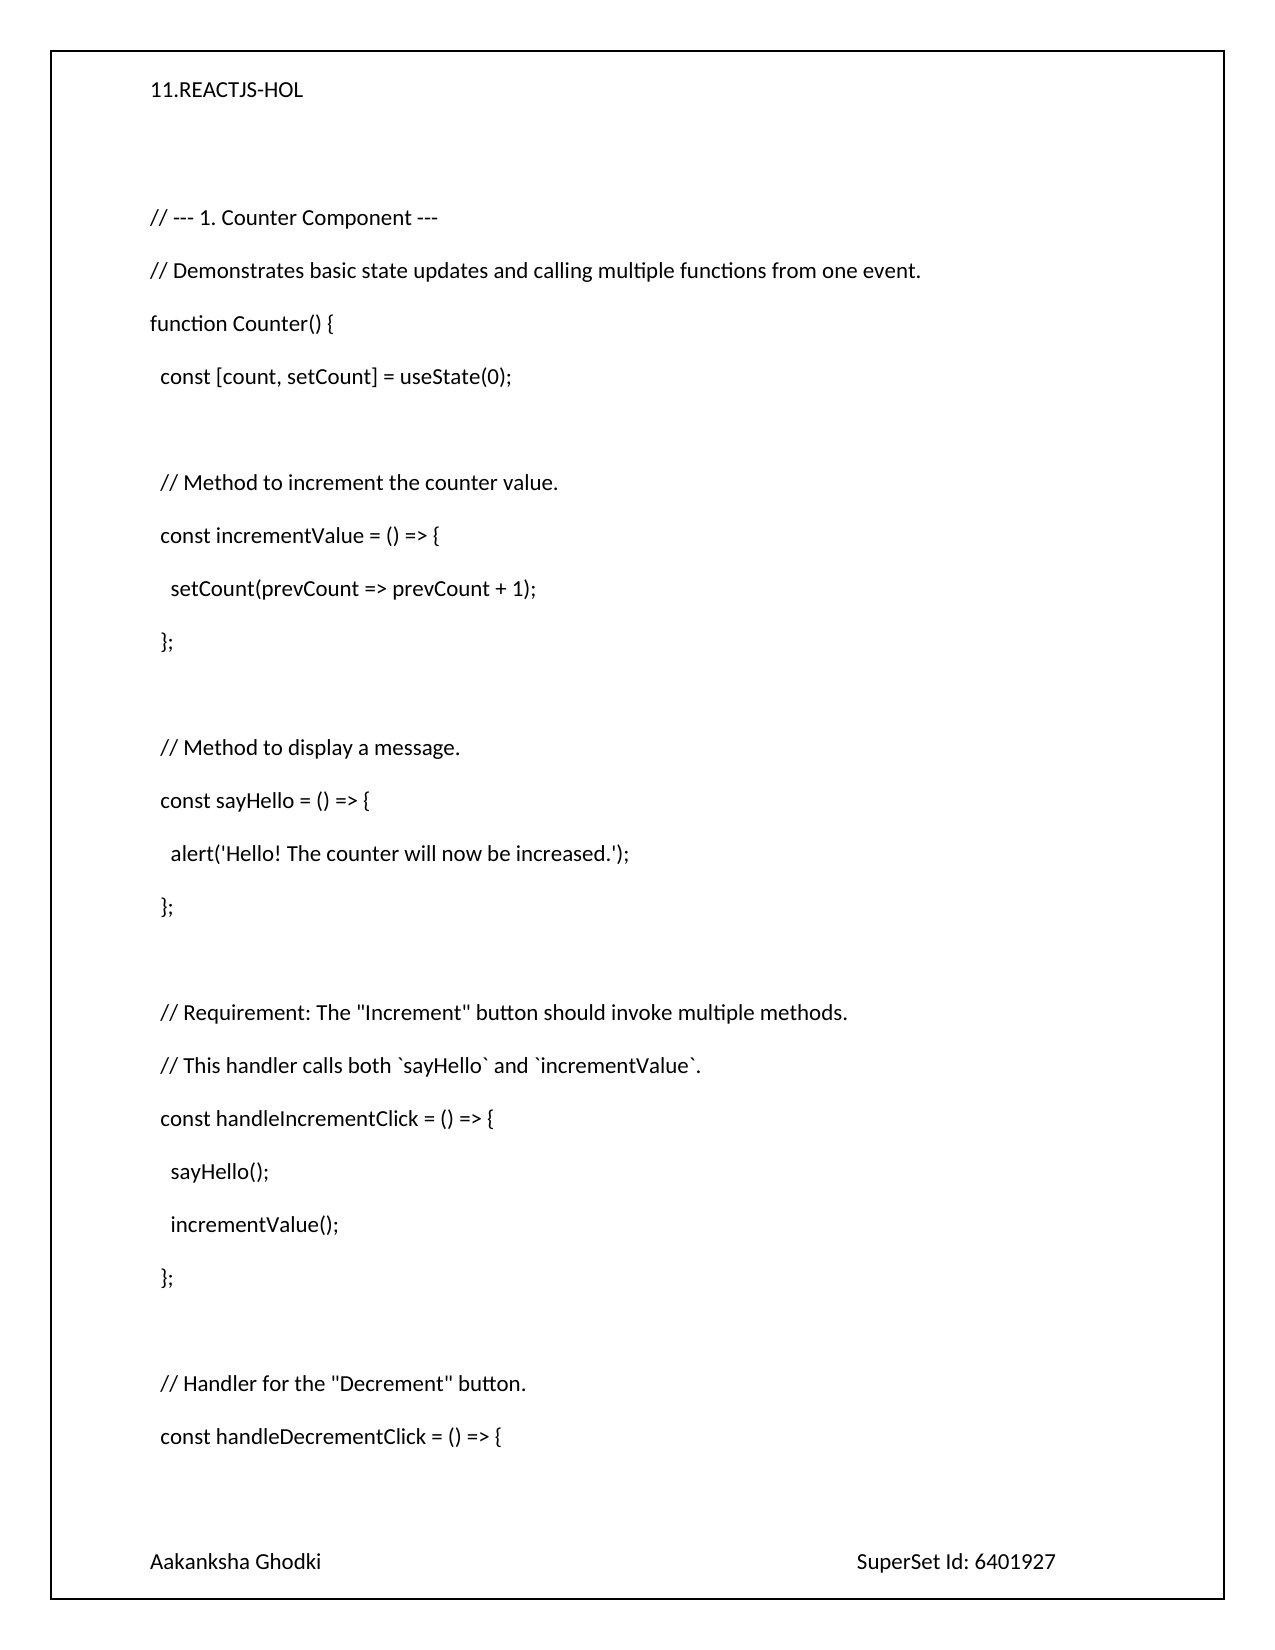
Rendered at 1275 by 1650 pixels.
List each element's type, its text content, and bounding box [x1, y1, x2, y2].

text alert('Hello! The counter will now be increased.'); [150, 839, 1125, 867]
text setCount(prevCount => prevCount + 1); [150, 574, 1125, 602]
text // Method to increment the counter value. [150, 468, 1125, 496]
text const [count, setCount] = useState(0); [150, 362, 1125, 390]
text // Handler for the "Decrement" button. [150, 1369, 1125, 1397]
text // Requirement: The "Increment" button should invoke multiple methods. [150, 998, 1125, 1026]
text const sayHello = () => { [150, 786, 1125, 814]
text sayHello(); [150, 1157, 1125, 1185]
text const incrementValue = () => { [150, 521, 1125, 549]
text // --- 1. Counter Component --- [150, 203, 1125, 231]
text // Demonstrates basic state updates and calling multiple functions from one event. [150, 256, 1125, 284]
text incrementValue(); [150, 1210, 1125, 1238]
text const handleDecrementClick = () => { [150, 1422, 1125, 1451]
text }; [150, 627, 1125, 655]
text // Method to display a message. [150, 733, 1125, 761]
text }; [150, 1263, 1125, 1291]
text const handleIncrementClick = () => { [150, 1104, 1125, 1132]
text // This handler calls both `sayHello` and `incrementValue`. [150, 1051, 1125, 1079]
text function Counter() { [150, 309, 1125, 337]
text }; [150, 892, 1125, 920]
